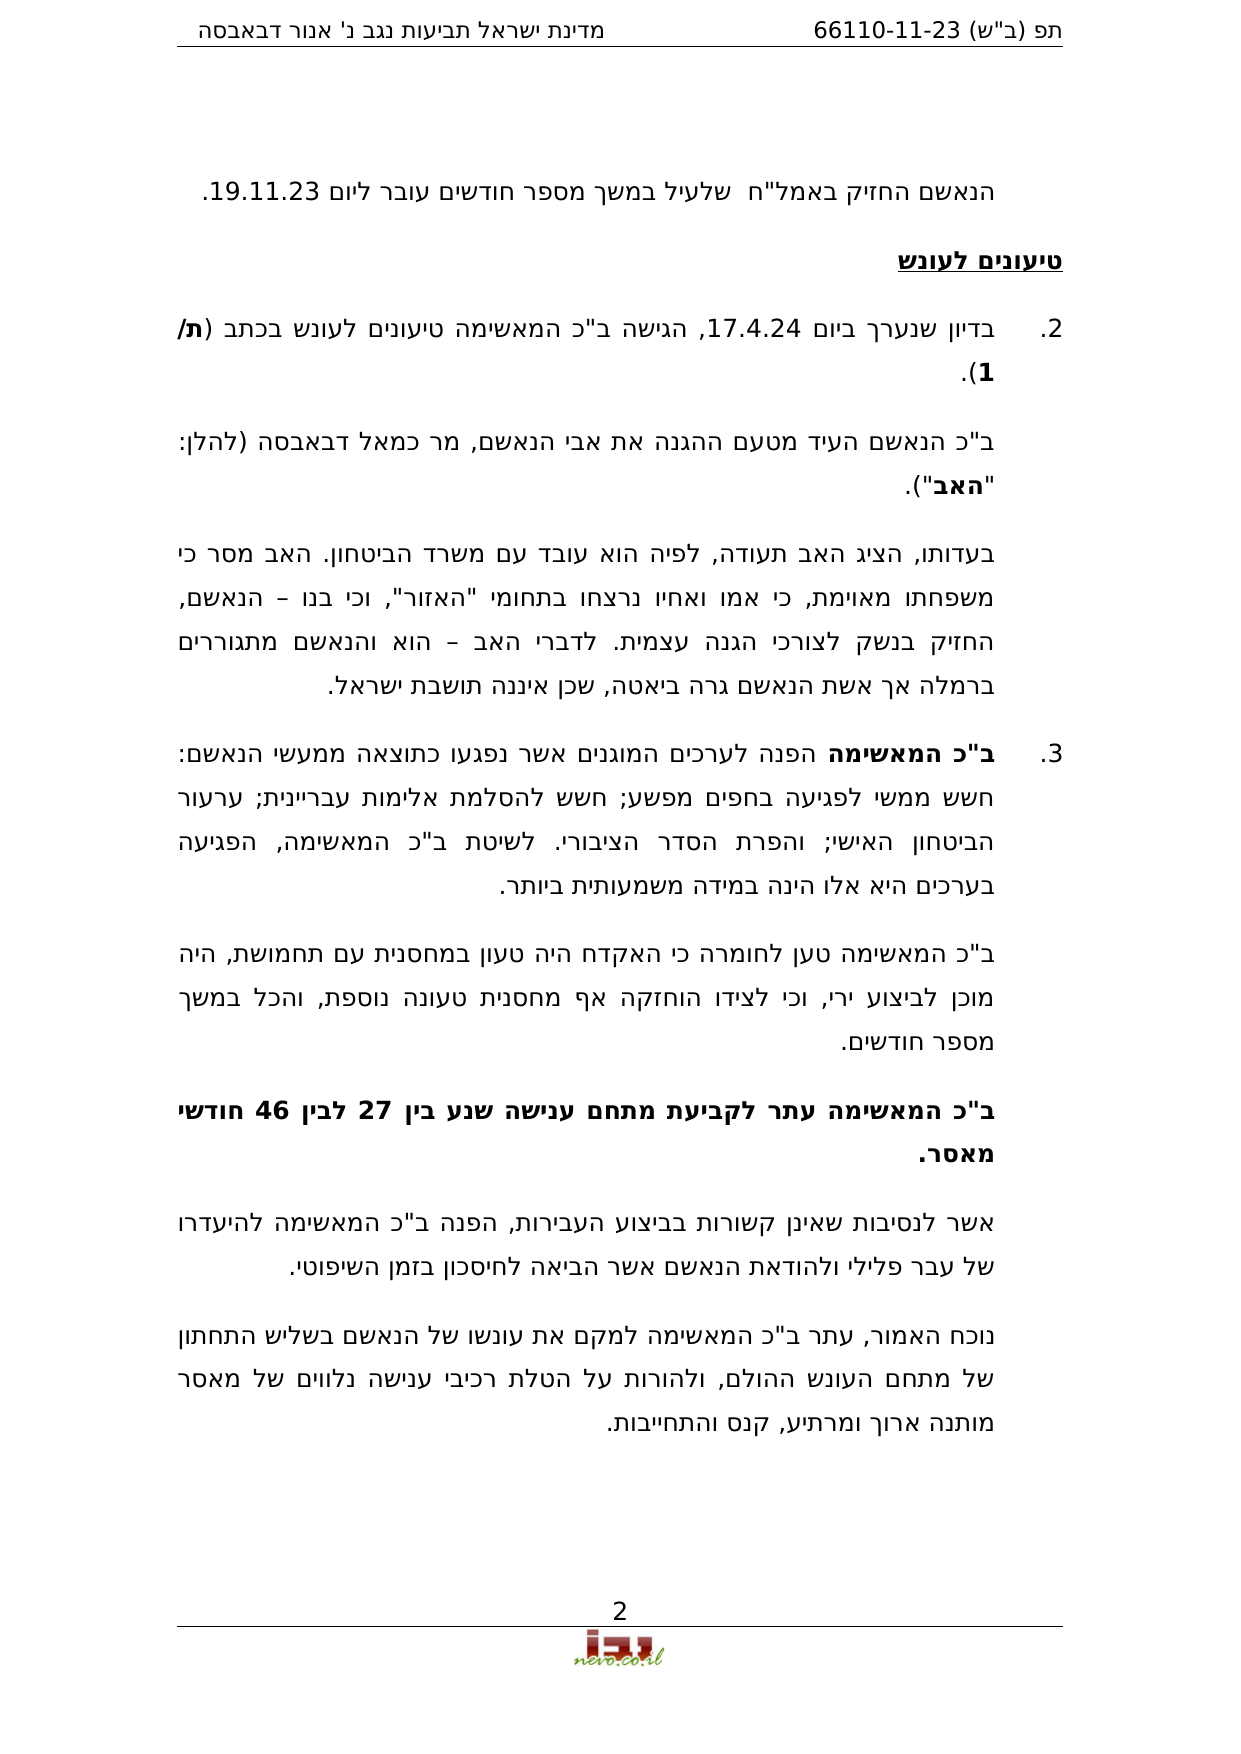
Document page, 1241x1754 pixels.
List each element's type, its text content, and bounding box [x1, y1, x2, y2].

text אשר לנסיבות שאינן קשורות בביצוע העבירות, הפנה ב"כ המאשימה להיעדרו של עבר פלילי ולהודאת הנאשם אשר הביאה לחיסכון בזמן השיפוטי. [177, 1208, 996, 1281]
list ב"כ הנאשם העיד מטעם ההגנה את אבי הנאשם, מר כמאל דבאבסה (להלן: "האב"). [177, 427, 995, 500]
text טיעונים לעונש [177, 246, 1063, 275]
text בדיון שנערך ביום 17.4.24, הגישה ב"כ המאשימה טיעונים לעונש בכתב (ת/1). [177, 315, 1039, 388]
text ב"כ המאשימה הפנה לערכים המוגנים אשר נפגעו כתוצאה ממעשי הנאשם: חשש ממשי לפגיעה בחפים מפשע; חשש להסלמת אלימות עבריינית; ערעור הביטחון האישי; והפרת הסדר הציבורי. לשיטת ב"כ המאשימה, הפגיעה בערכים היא אלו הינה במידה משמעותית ביותר. [177, 740, 1039, 900]
text בעדותו, הציג האב תעודה, לפיה הוא עובד עם משרד הביטחון. האב מסר כי משפחתו מאוימת, כי אמו ואחיו נרצחו בתחומי "האזור", וכי בנו – הנאשם, החזיק בנשק לצורכי הגנה עצמית. לדברי האב – הוא והנאשם מתגוררים ברמלה אך אשת הנאשם גרה ביאטה, שכן איננה תושבת ישראל. [177, 540, 996, 700]
text ב"כ המאשימה טען לחומרה כי האקדח היה טעון במחסנית עם תחמושת, היה מוכן לביצוע ירי, וכי לצידו הוחזקה אף מחסנית טעונה נוספת, והכל במשך מספר חודשים. [177, 940, 996, 1056]
text נוכח האמור, עתר ב"כ המאשימה למקם את עונשו של הנאשם בשליש התחתון של מתחם העונש ההולם, ולהורות על הטלת רכיבי ענישה נלווים של מאסר מותנה ארוך ומרתיע, קנס והתחייבות. [177, 1321, 996, 1438]
text ב"כ המאשימה עתר לקביעת מתחם ענישה שנע בין 27 לבין 46 חודשי מאסר. [177, 1096, 996, 1169]
picture [574, 1629, 666, 1667]
text הנאשם החזיק באמל"ח שלעיל במשך מספר חודשים עובר ליום 19.11.23. [177, 177, 996, 206]
